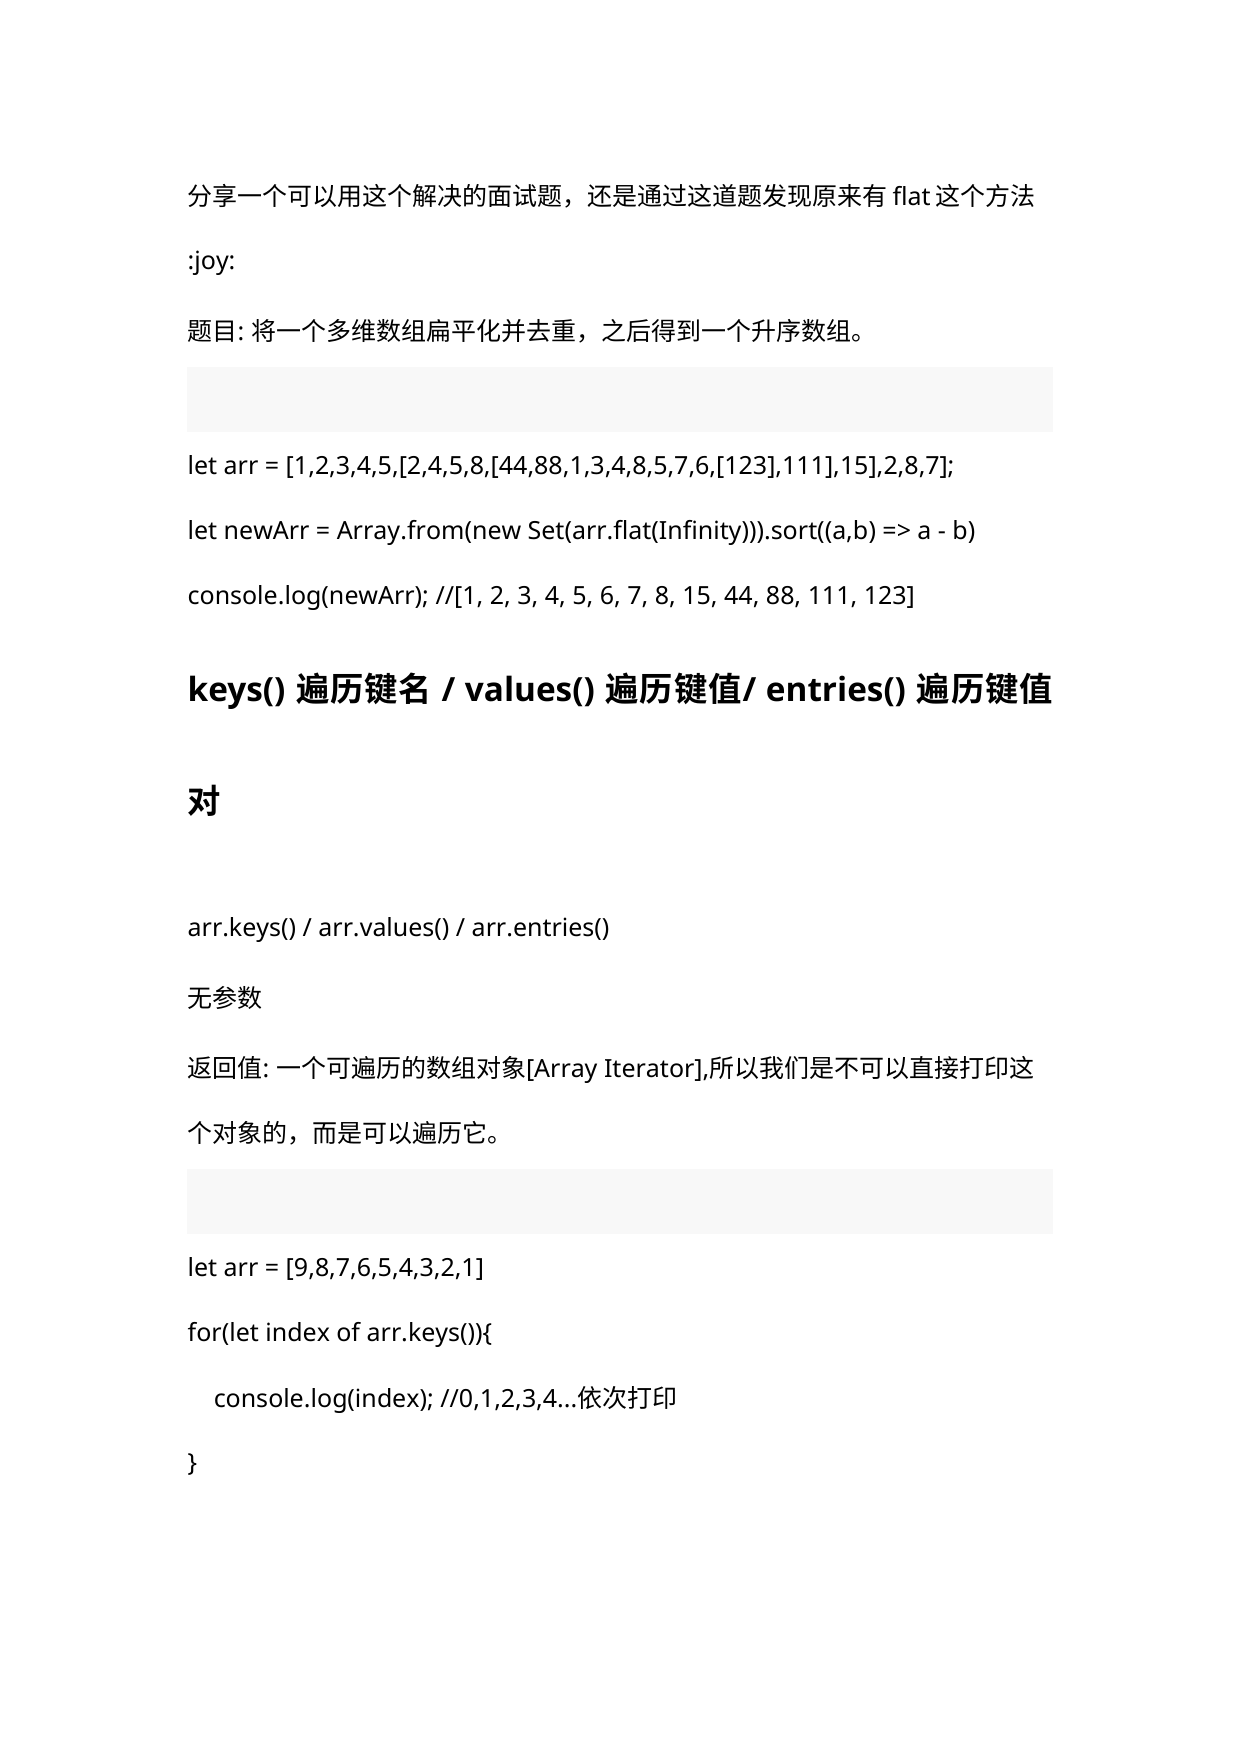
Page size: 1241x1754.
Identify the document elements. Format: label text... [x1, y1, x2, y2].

text 题目: 将一个多维数组扁平化并去重，之后得到一个升序数组。 [187, 297, 1053, 362]
text 无参数 [187, 964, 1053, 1029]
text for(let index of arr.keys()){ [187, 1299, 1053, 1364]
text arr.keys() / arr.values() / arr.entries() [187, 894, 1053, 959]
subtitle keys() 遍历键名 / values() 遍历键值/ entries() 遍历键值对 [187, 654, 1053, 832]
text 返回值: 一个可遍历的数组对象[Array Iterator],所以我们是不可以直接打印这个对象的，而是可以遍历它。 [187, 1034, 1053, 1164]
text let arr = [1,2,3,4,5,[2,4,5,8,[44,88,1,3,4,8,5,7,6,[123],111],15],2,8,7]; [187, 432, 1053, 497]
text let arr = [9,8,7,6,5,4,3,2,1] [187, 1234, 1053, 1299]
text 分享一个可以用这个解决的面试题，还是通过这道题发现原来有flat这个方法 :joy: [187, 162, 1053, 292]
text console.log(newArr); //[1, 2, 3, 4, 5, 6, 7, 8, 15, 44, 88, 111, 123] [187, 562, 1053, 627]
text console.log(index); //0,1,2,3,4...依次打印 [187, 1364, 1053, 1429]
text } [187, 1429, 1053, 1494]
text let newArr = Array.from(new Set(arr.flat(Infinity))).sort((a,b) => a - b) [187, 497, 1053, 562]
